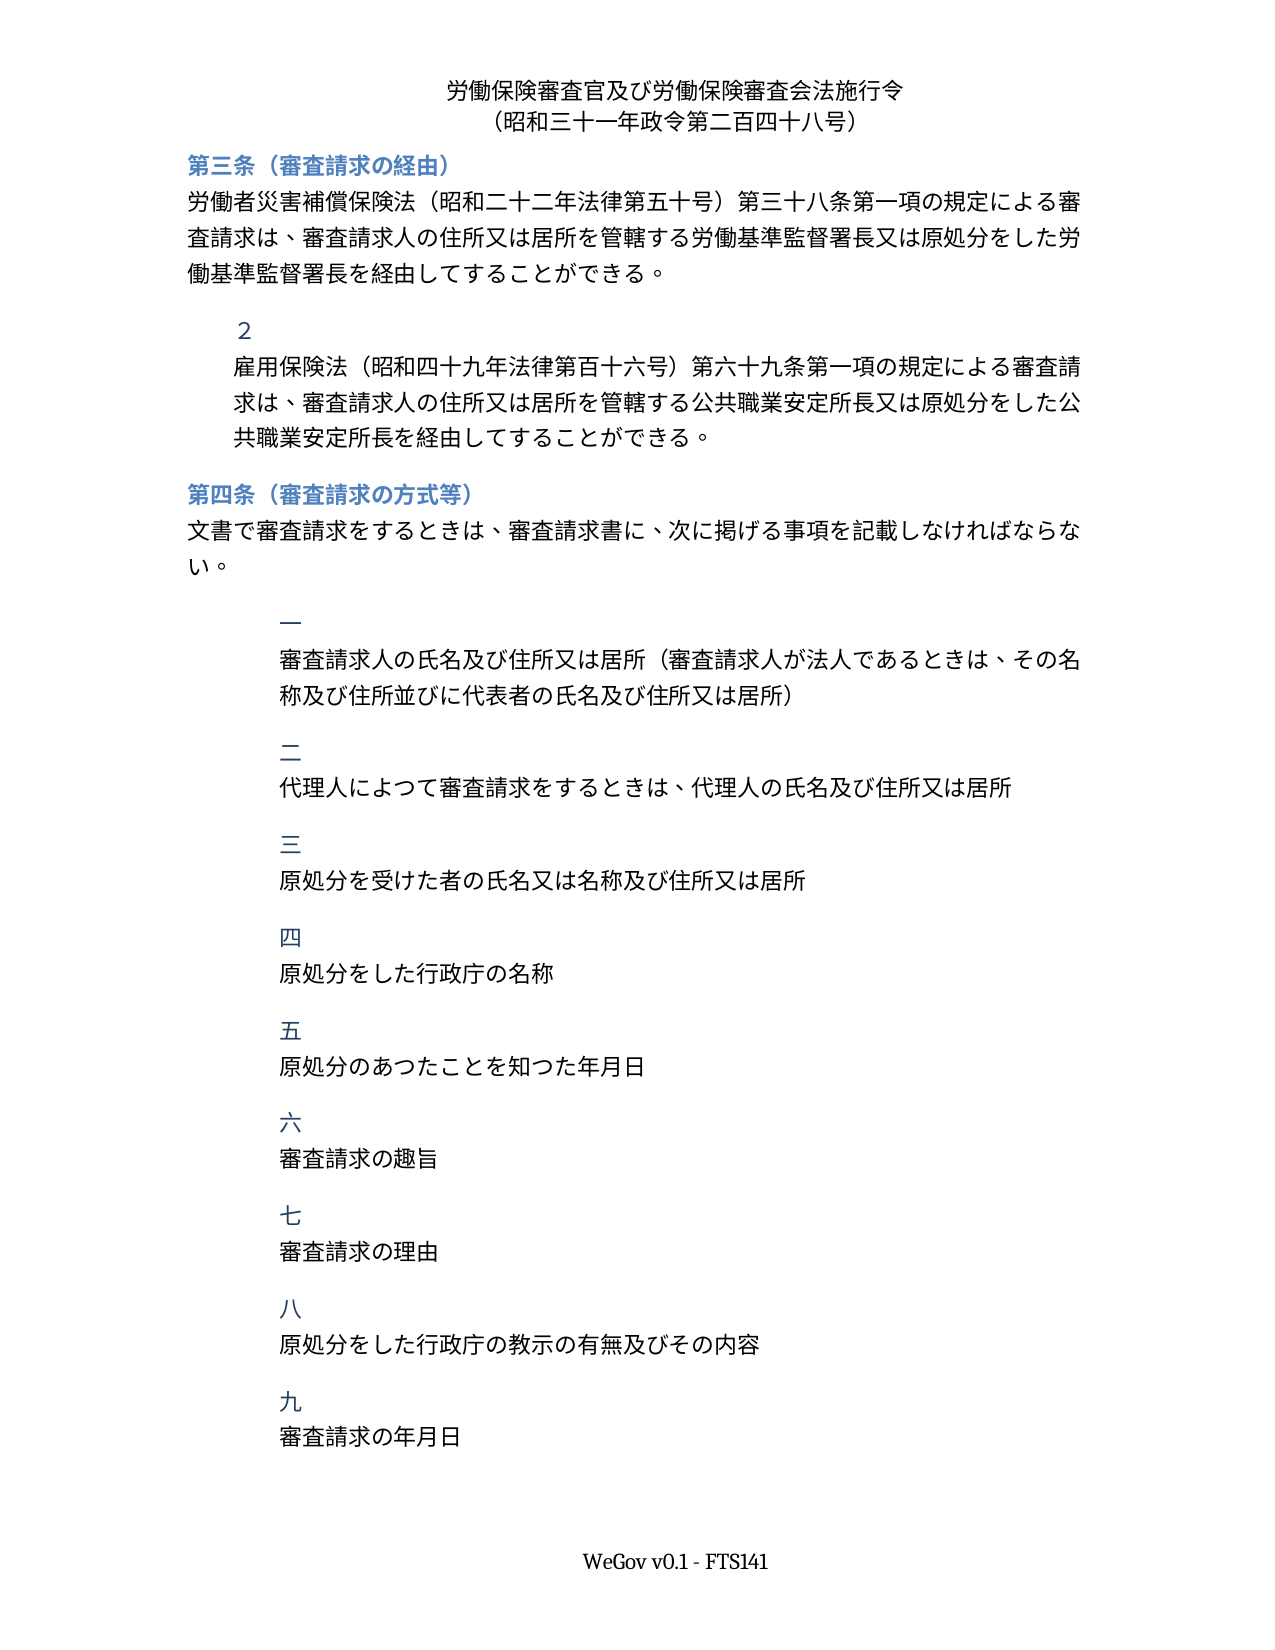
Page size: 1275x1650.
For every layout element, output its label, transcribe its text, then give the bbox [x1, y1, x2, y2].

subtitle 一 [279, 608, 1087, 639]
subtitle ２ [233, 314, 1087, 346]
subtitle 二 [279, 736, 1087, 768]
subtitle 六 [279, 1107, 1087, 1138]
subtitle 第三条（審査請求の経由） [187, 150, 1087, 181]
subtitle 第四条（審査請求の方式等） [187, 479, 1087, 510]
text 労働者災害補償保険法（昭和二十二年法律第五十号）第三十八条第一項の規定による審査請求は、審査請求人の住所又は居所を管轄する労働基準監督署長又は原処分をした労働基準監督署長を経由してすることができる。 [187, 186, 1087, 289]
subtitle 九 [279, 1385, 1087, 1417]
subtitle 七 [279, 1200, 1087, 1231]
text 文書で審査請求をするときは、審査請求書に、次に掲げる事項を記載しなければならない。 [187, 515, 1087, 582]
text 審査請求の趣旨 [279, 1143, 1087, 1174]
text 審査請求人の氏名及び住所又は居所（審査請求人が法人であるときは、その名称及び住所並びに代表者の氏名及び住所又は居所） [279, 644, 1087, 711]
subtitle 五 [279, 1014, 1087, 1046]
text 審査請求の理由 [279, 1236, 1087, 1267]
text 原処分をした行政庁の名称 [279, 958, 1087, 989]
text 審査請求の年月日 [279, 1421, 1087, 1453]
subtitle 四 [279, 922, 1087, 953]
text 原処分のあつたことを知つた年月日 [279, 1051, 1087, 1082]
text 雇用保険法（昭和四十九年法律第百十六号）第六十九条第一項の規定による審査請求は、審査請求人の住所又は居所を管轄する公共職業安定所長又は原処分をした公共職業安定所長を経由してすることができる。 [233, 351, 1087, 454]
subtitle 八 [279, 1293, 1087, 1324]
subtitle 三 [279, 829, 1087, 860]
text 原処分を受けた者の氏名又は名称及び住所又は居所 [279, 865, 1087, 896]
text 原処分をした行政庁の教示の有無及びその内容 [279, 1329, 1087, 1360]
text 代理人によつて審査請求をするときは、代理人の氏名及び住所又は居所 [279, 772, 1087, 804]
